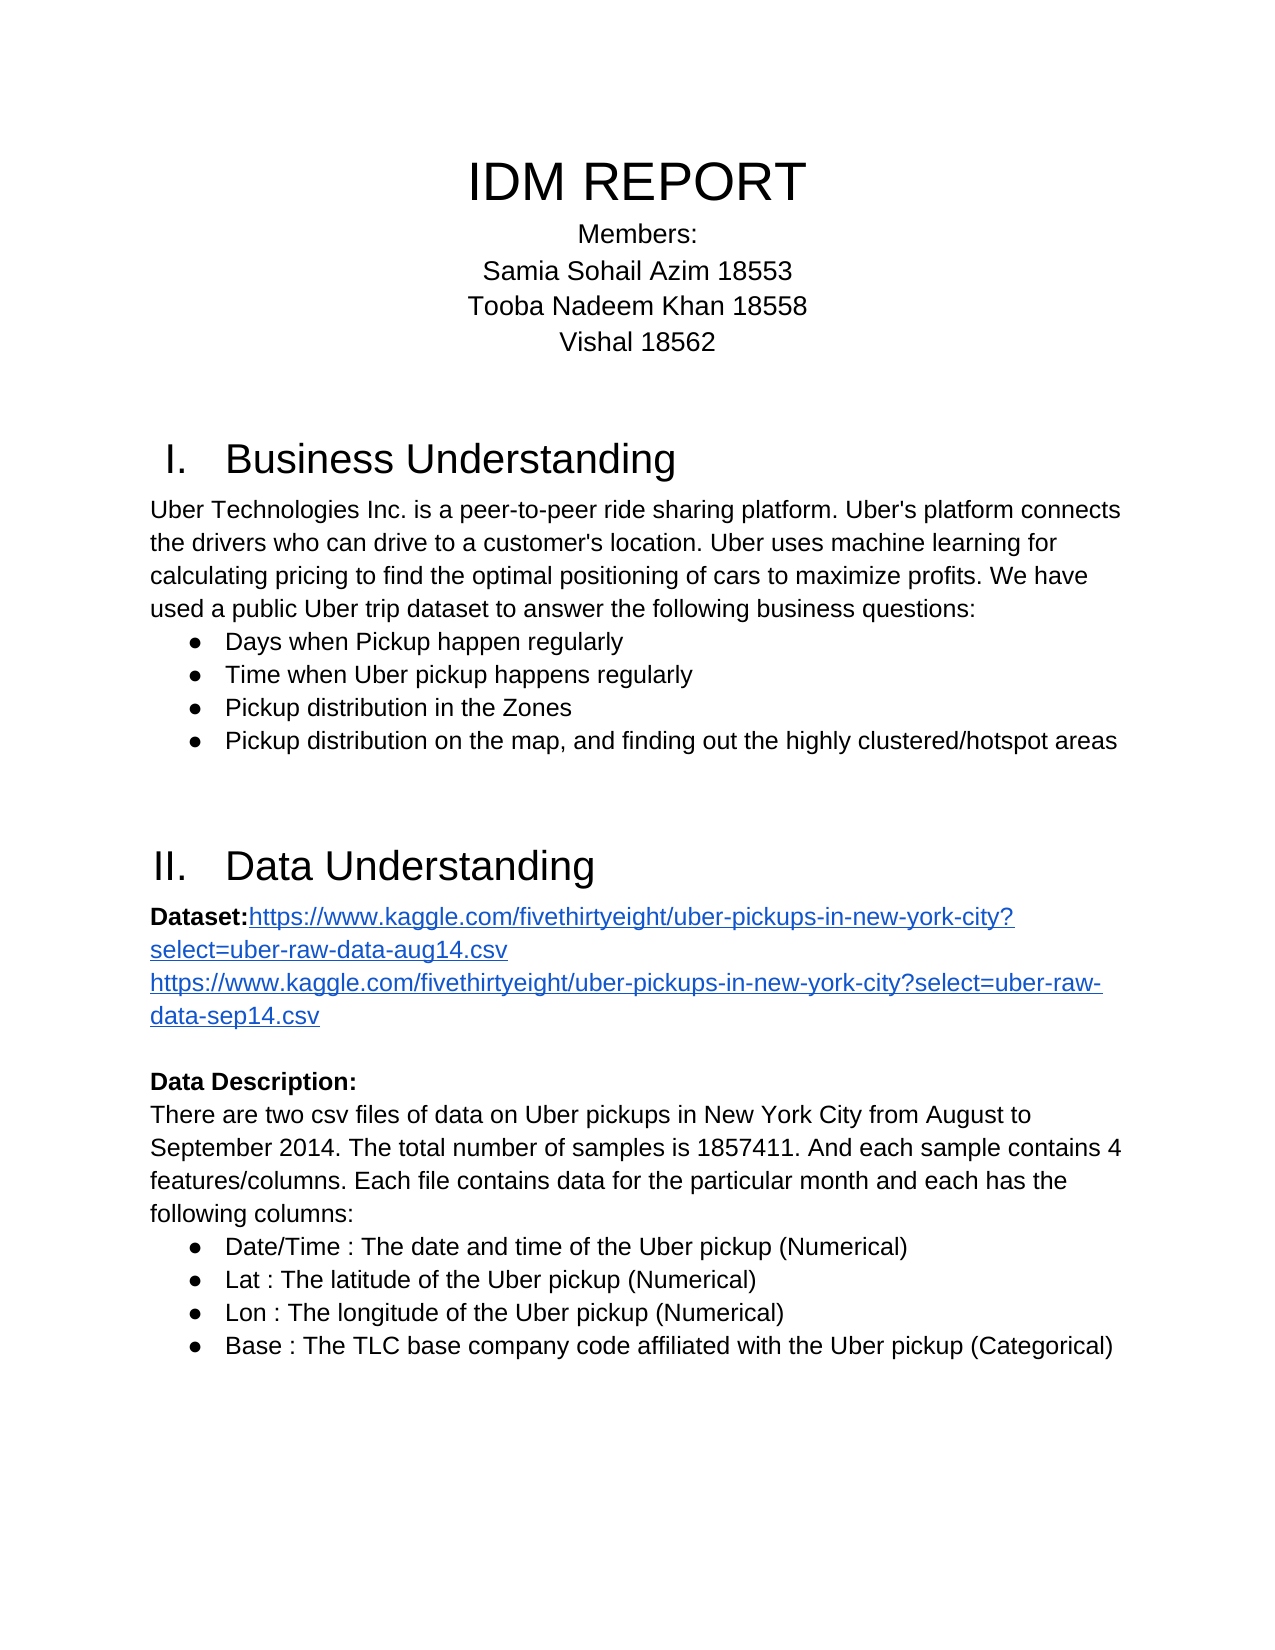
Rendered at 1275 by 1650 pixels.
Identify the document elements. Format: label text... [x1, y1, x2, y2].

list Base : The TLC base company code affiliated with the Uber pickup (Categorical) [187, 1331, 1125, 1360]
subtitle Data Understanding [187, 841, 1125, 889]
list Date/Time : The date and time of the Uber pickup (Numerical) [187, 1232, 1125, 1261]
text Dataset:https://www.kaggle.com/fivethirtyeight/uber-pickups-in-new-york-city?select=uber-raw-data-aug14.csv [150, 902, 1125, 963]
text Vishal 18562 [150, 326, 1125, 358]
list Lon : The longitude of the Uber pickup (Numerical) [187, 1298, 1125, 1327]
title IDM REPORT [150, 150, 1125, 212]
text Members: [150, 218, 1125, 250]
list Lat : The latitude of the Uber pickup (Numerical) [187, 1265, 1125, 1294]
text Tooba Nadeem Khan 18558 [150, 290, 1125, 322]
text There are two csv files of data on Uber pickups in New York City from August to September 2014. The total number of samples is 1857411. And each sample contains 4 features/columns. Each file contains data for the particular month and each has the following columns: [150, 1100, 1125, 1228]
text Data Description: [150, 1067, 1125, 1096]
text Samia Sohail Azim 18553 [150, 254, 1125, 286]
list Days when Pickup happen regularly [187, 627, 1125, 655]
subtitle Business Understanding [187, 434, 1125, 482]
list Time when Uber pickup happens regularly [187, 660, 1125, 688]
text Uber Technologies Inc. is a peer-to-peer ride sharing platform. Uber's platform connects the drivers who can drive to a customer's location. Uber uses machine learning for calculating pricing to find the optimal positioning of cars to maximize profits. We have used a public Uber trip dataset to answer the following business questions: [150, 494, 1125, 622]
list Pickup distribution on the map, and finding out the highly clustered/hotspot areas [187, 726, 1125, 754]
text https://www.kaggle.com/fivethirtyeight/uber-pickups-in-new-york-city?select=uber-raw-data-sep14.csv [150, 968, 1125, 1029]
list Pickup distribution in the Zones [187, 693, 1125, 721]
